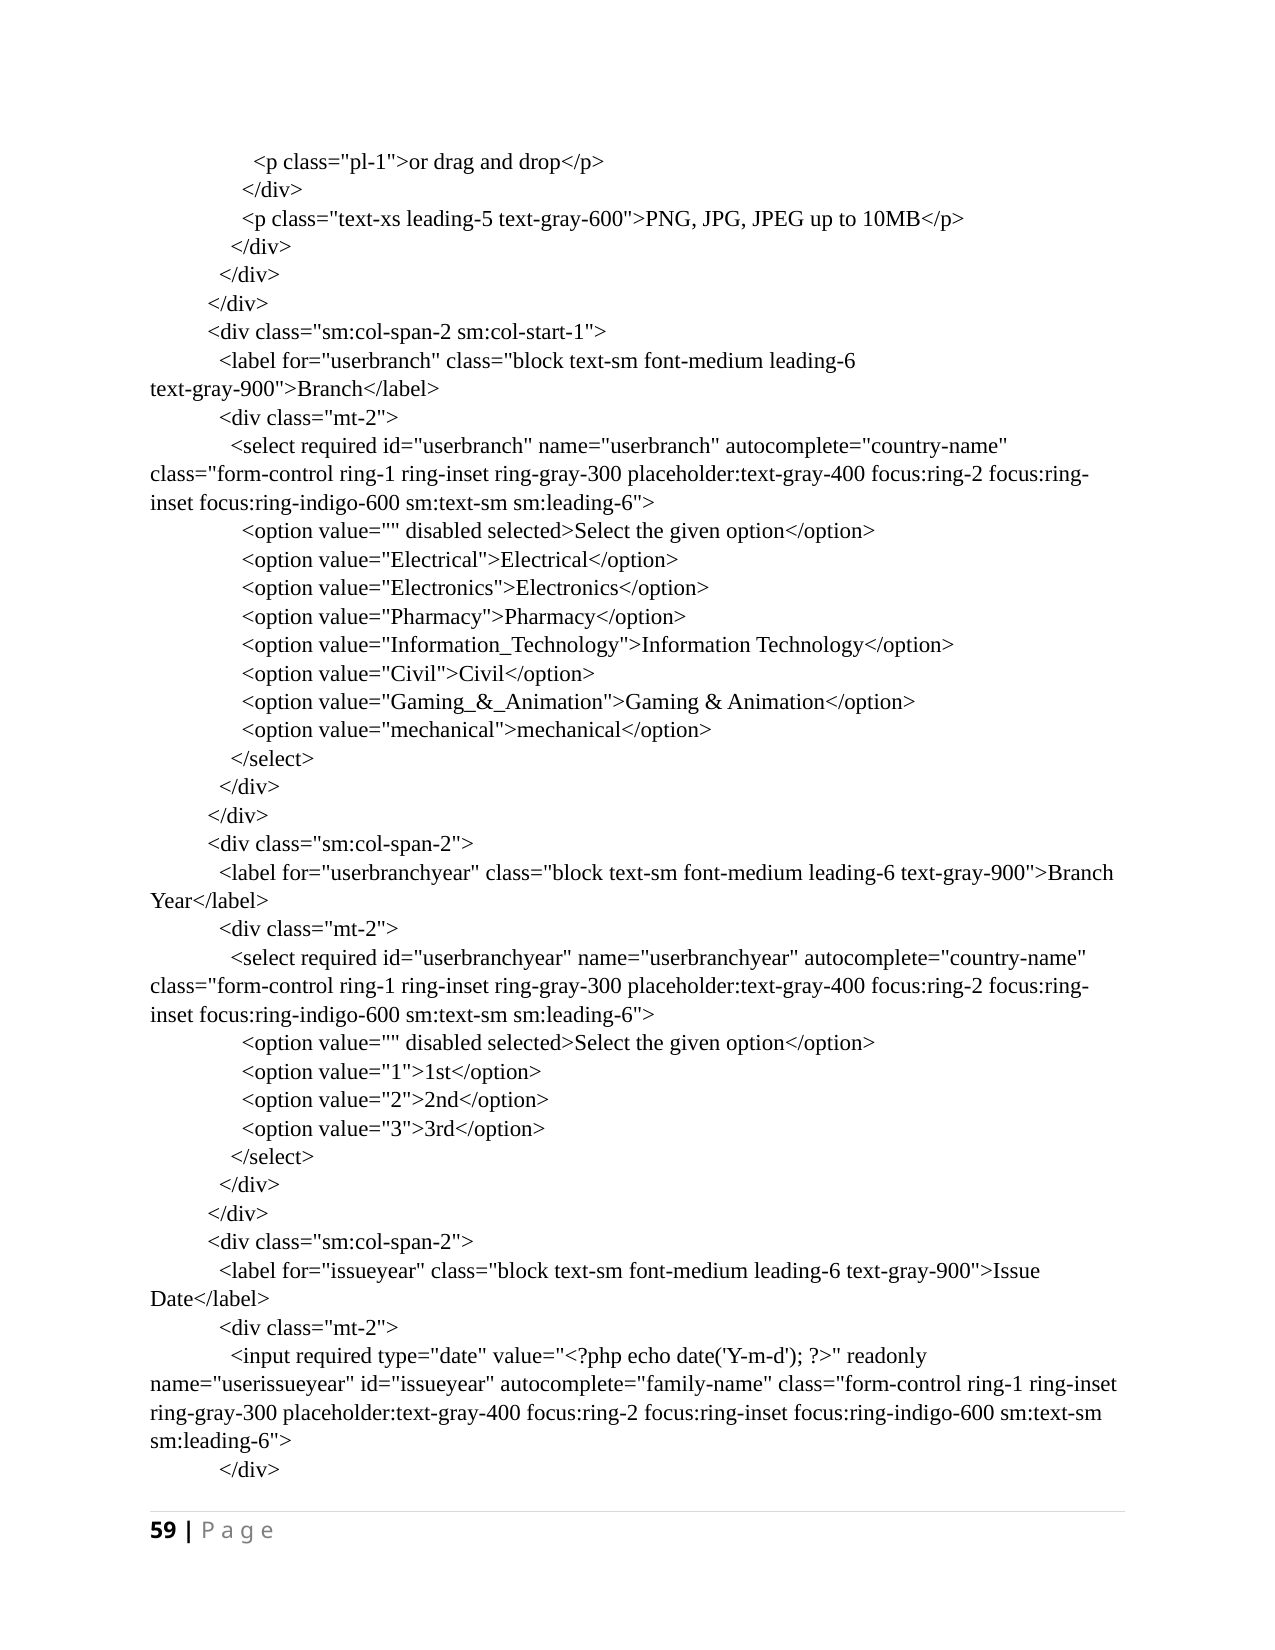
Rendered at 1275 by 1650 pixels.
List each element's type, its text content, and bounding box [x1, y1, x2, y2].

text <option value="Pharmacy">Pharmacy</option> [150, 603, 1125, 629]
text </div> [150, 261, 1125, 288]
text </div> [150, 233, 1125, 259]
text <option value="" disabled selected>Select the given option</option> [150, 1029, 1125, 1056]
text </div> [150, 1200, 1125, 1226]
text <div class="mt-2"> [150, 916, 1125, 942]
text </select> [150, 745, 1125, 771]
text <p class="pl-1">or drag and drop</p> [150, 148, 1125, 174]
text <div class="mt-2"> [150, 1314, 1125, 1340]
text <option value="Information_Technology">Information Technology</option> [150, 631, 1125, 657]
text <div class="mt-2"> [150, 404, 1125, 430]
text <div class="sm:col-span-2"> [150, 830, 1125, 857]
text <option value="1">1st</option> [150, 1058, 1125, 1084]
text </select> [150, 1143, 1125, 1169]
text <input required type="date" value="<?php echo date('Y-m-d'); ?>" readonly name="userissueyear" id="issueyear" autocomplete="family-name" class="form-control ring-1 ring-inset ring-gray-300 placeholder:text-gray-400 focus:ring-2 focus:ring-inset focus:ring-indigo-600 sm:text-sm sm:leading-6"> [150, 1342, 1125, 1454]
text <div class="sm:col-span-2"> [150, 1228, 1125, 1255]
text <option value="Civil">Civil</option> [150, 659, 1125, 686]
text <select required id="userbranch" name="userbranch" autocomplete="country-name" class="form-control ring-1 ring-inset ring-gray-300 placeholder:text-gray-400 focus:ring-2 focus:ring-inset focus:ring-indigo-600 sm:text-sm sm:leading-6"> [150, 432, 1125, 515]
text <option value="2">2nd</option> [150, 1086, 1125, 1112]
text </div> [150, 290, 1125, 316]
text </div> [150, 1456, 1125, 1482]
text <option value="3">3rd</option> [150, 1114, 1125, 1141]
text </div> [150, 176, 1125, 202]
text <label for="userbranch" class="block text-sm font-medium leading-6 text-gray-900">Branch</label> [150, 347, 1125, 402]
text <option value="" disabled selected>Select the given option</option> [150, 517, 1125, 544]
text <option value="Electrical">Electrical</option> [150, 546, 1125, 572]
text <p class="text-xs leading-5 text-gray-600">PNG, JPG, JPEG up to 10MB</p> [150, 204, 1125, 231]
text </div> [150, 773, 1125, 800]
text </div> [150, 802, 1125, 828]
text <select required id="userbranchyear" name="userbranchyear" autocomplete="country-name" class="form-control ring-1 ring-inset ring-gray-300 placeholder:text-gray-400 focus:ring-2 focus:ring-inset focus:ring-indigo-600 sm:text-sm sm:leading-6"> [150, 944, 1125, 1027]
text </div> [150, 1171, 1125, 1198]
text <option value="Gaming_&_Animation">Gaming & Animation</option> [150, 688, 1125, 714]
text <option value="Electronics">Electronics</option> [150, 574, 1125, 601]
text <option value="mechanical">mechanical</option> [150, 716, 1125, 743]
text <label for="userbranchyear" class="block text-sm font-medium leading-6 text-gray-900">Branch Year</label> [150, 859, 1125, 913]
text <div class="sm:col-span-2 sm:col-start-1"> [150, 318, 1125, 345]
text <label for="issueyear" class="block text-sm font-medium leading-6 text-gray-900">Issue Date</label> [150, 1257, 1125, 1312]
